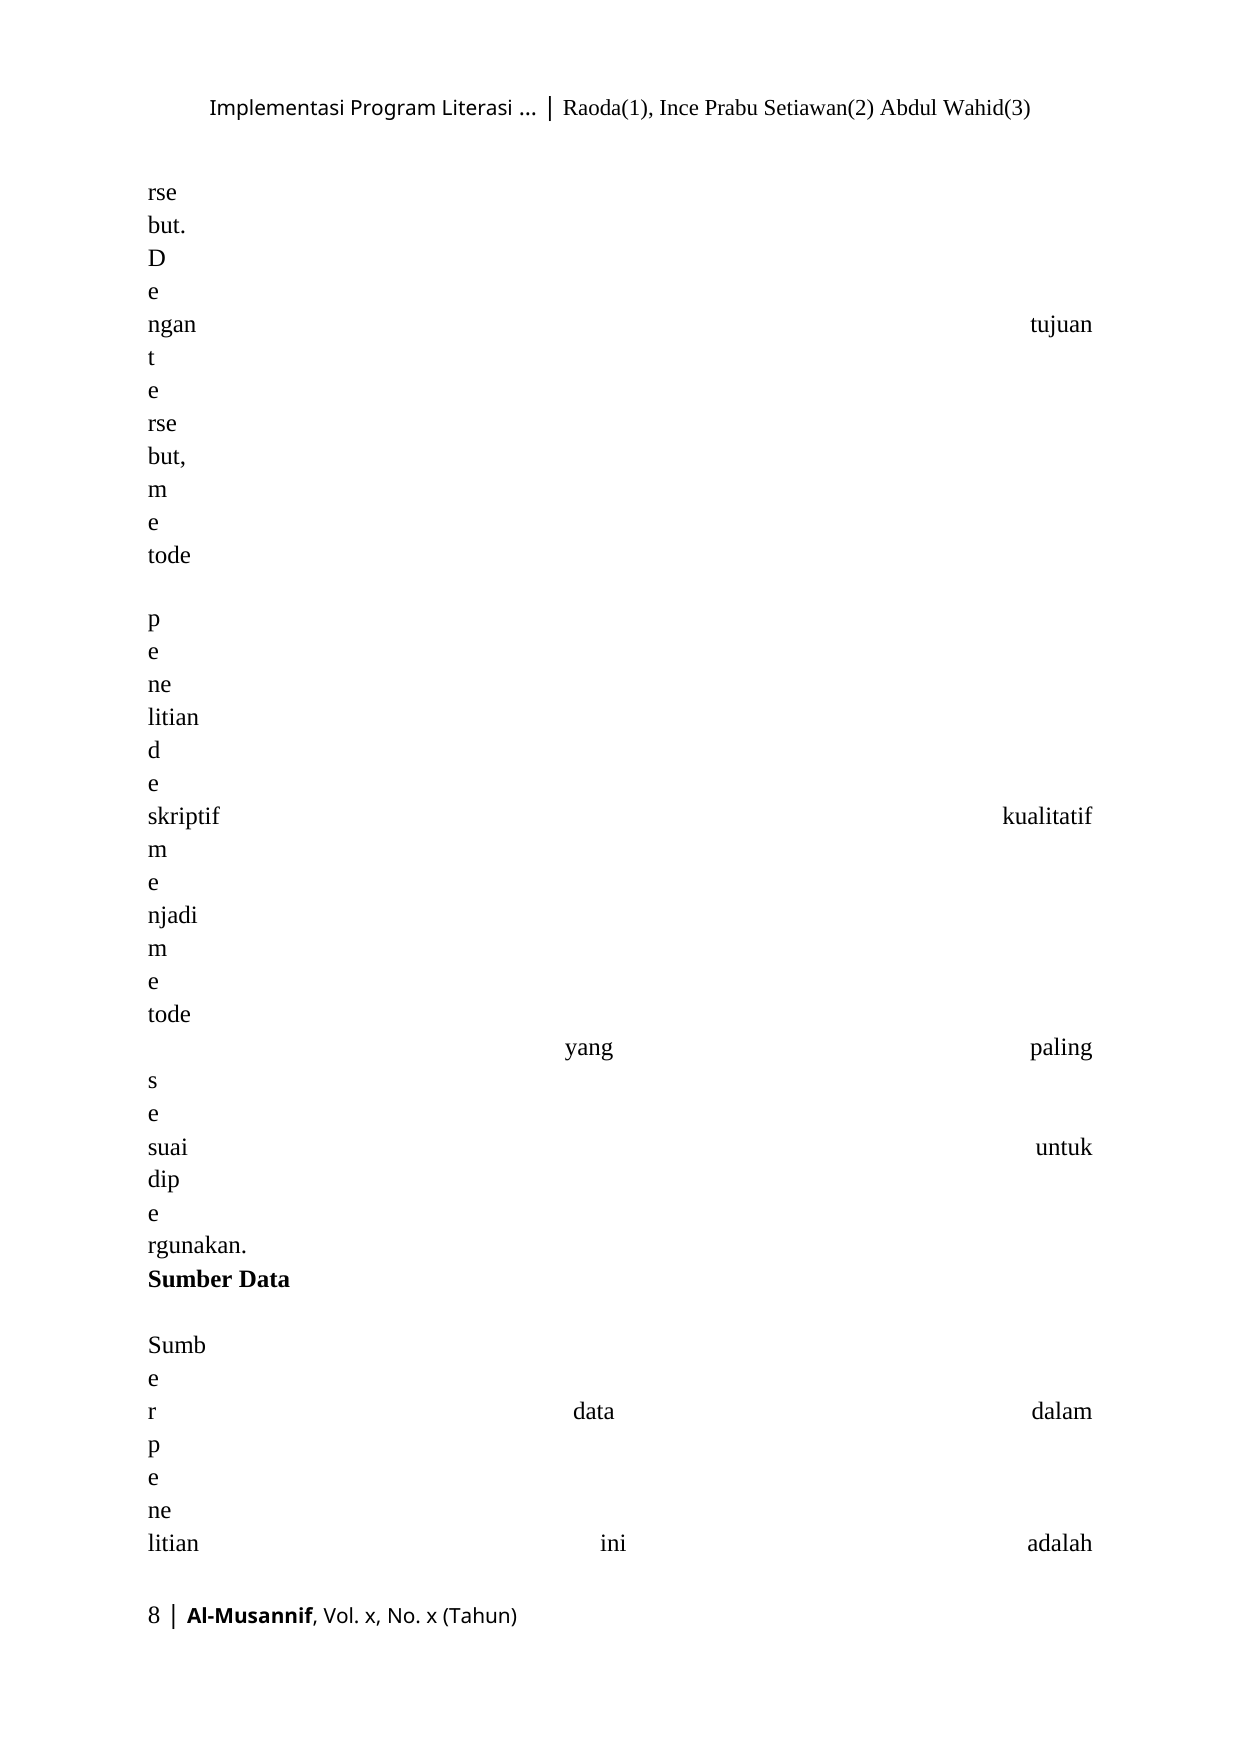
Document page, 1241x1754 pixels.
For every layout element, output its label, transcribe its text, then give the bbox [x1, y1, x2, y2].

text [148, 177, 1092, 1259]
text Sumber Data [148, 1264, 1092, 1292]
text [148, 1297, 1092, 1557]
